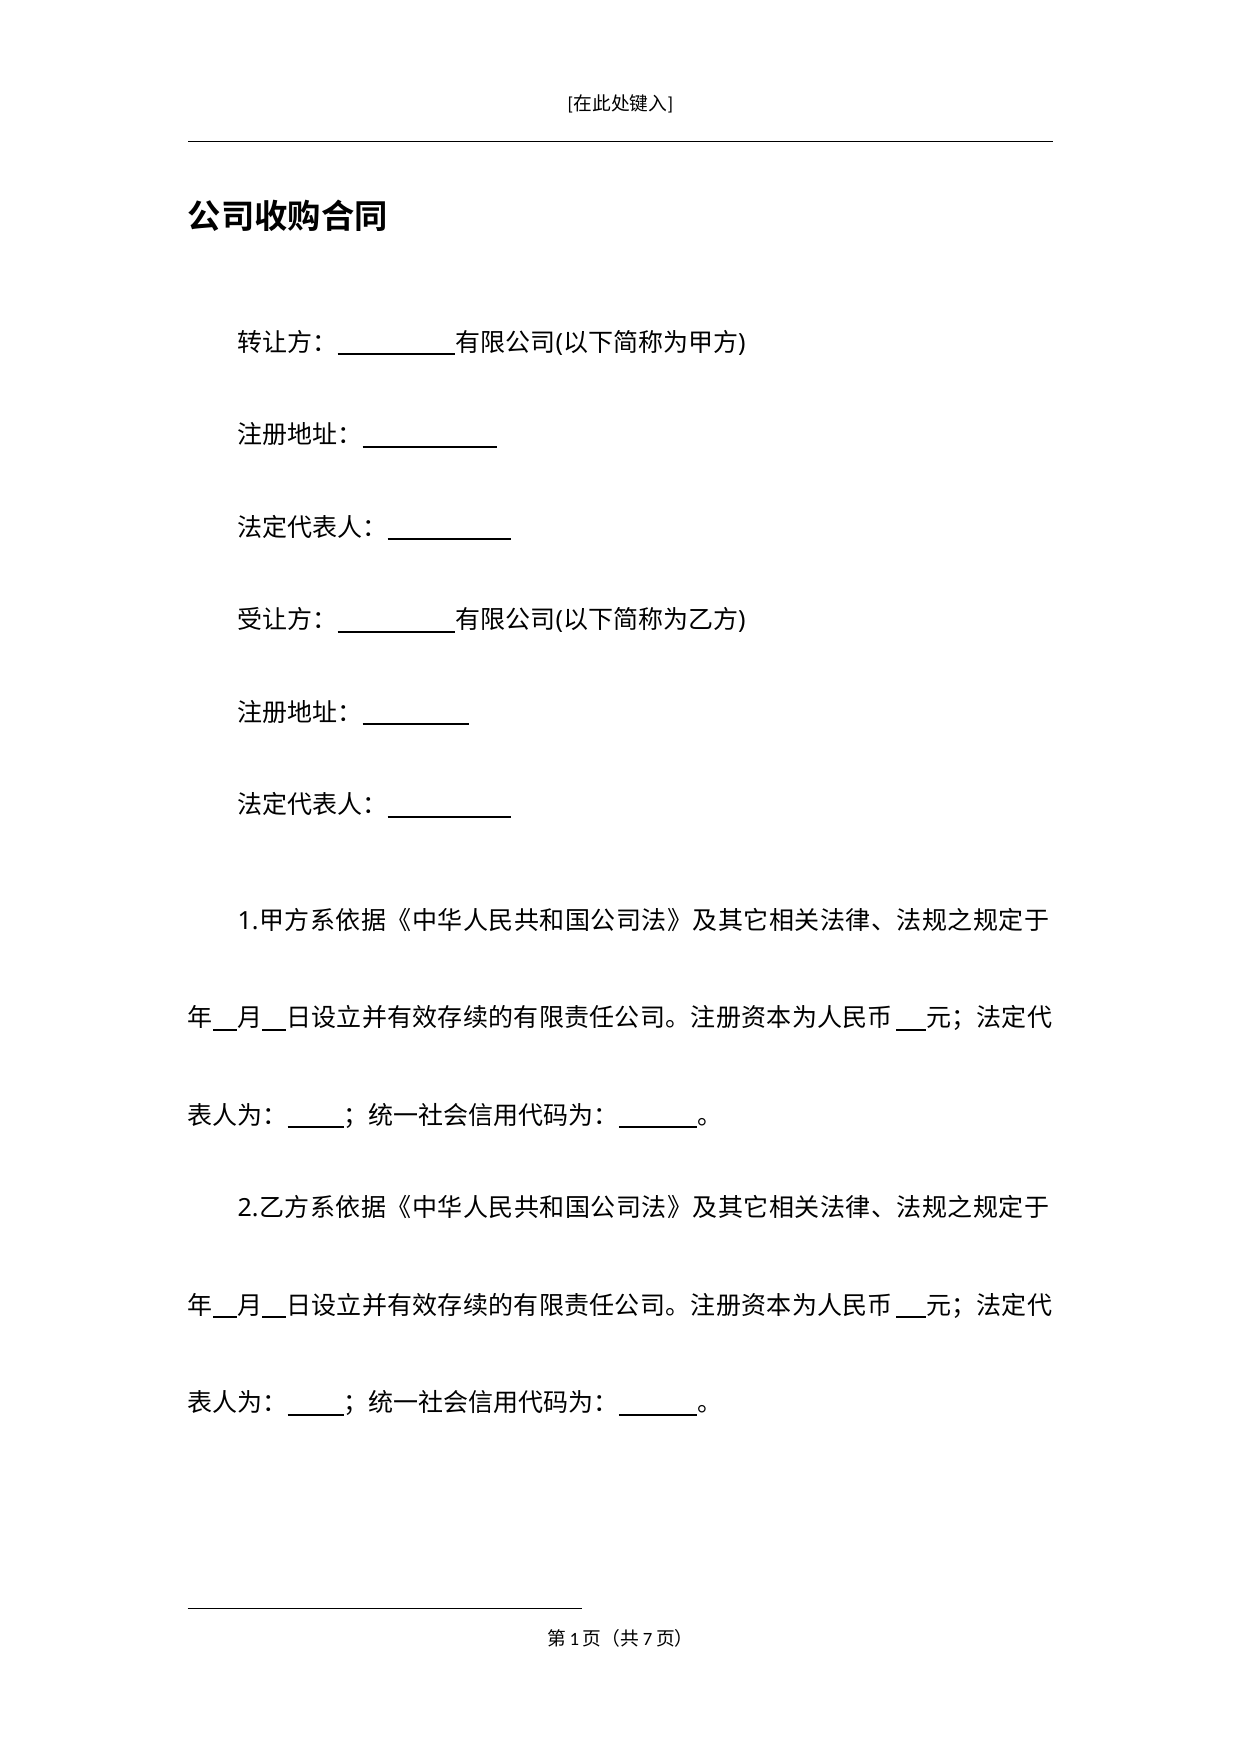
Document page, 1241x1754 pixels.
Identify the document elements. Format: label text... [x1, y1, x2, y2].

text 法定代表人： [187, 770, 1053, 835]
text 2.乙方系依据《中华人民共和国公司法》及其它相关法律、法规之规定于 年 月 日设立并有效存续的有限责任公司。注册资本为人民币 元；法定代表人为： ；统一社会信用代码为： 。 [187, 1173, 1053, 1433]
text 法定代表人： [187, 493, 1053, 558]
text 注册地址： [187, 678, 1053, 743]
text 转让方： 有限公司(以下简称为甲方) [187, 308, 1053, 373]
text 受让方： 有限公司(以下简称为乙方) [187, 585, 1053, 650]
subtitle 公司收购合同 [187, 181, 1053, 246]
text 注册地址： [187, 400, 1053, 465]
text 1.甲方系依据《中华人民共和国公司法》及其它相关法律、法规之规定于 年 月 日设立并有效存续的有限责任公司。注册资本为人民币 元；法定代表人为： ；统一社会信用代码为： 。 [187, 886, 1053, 1146]
